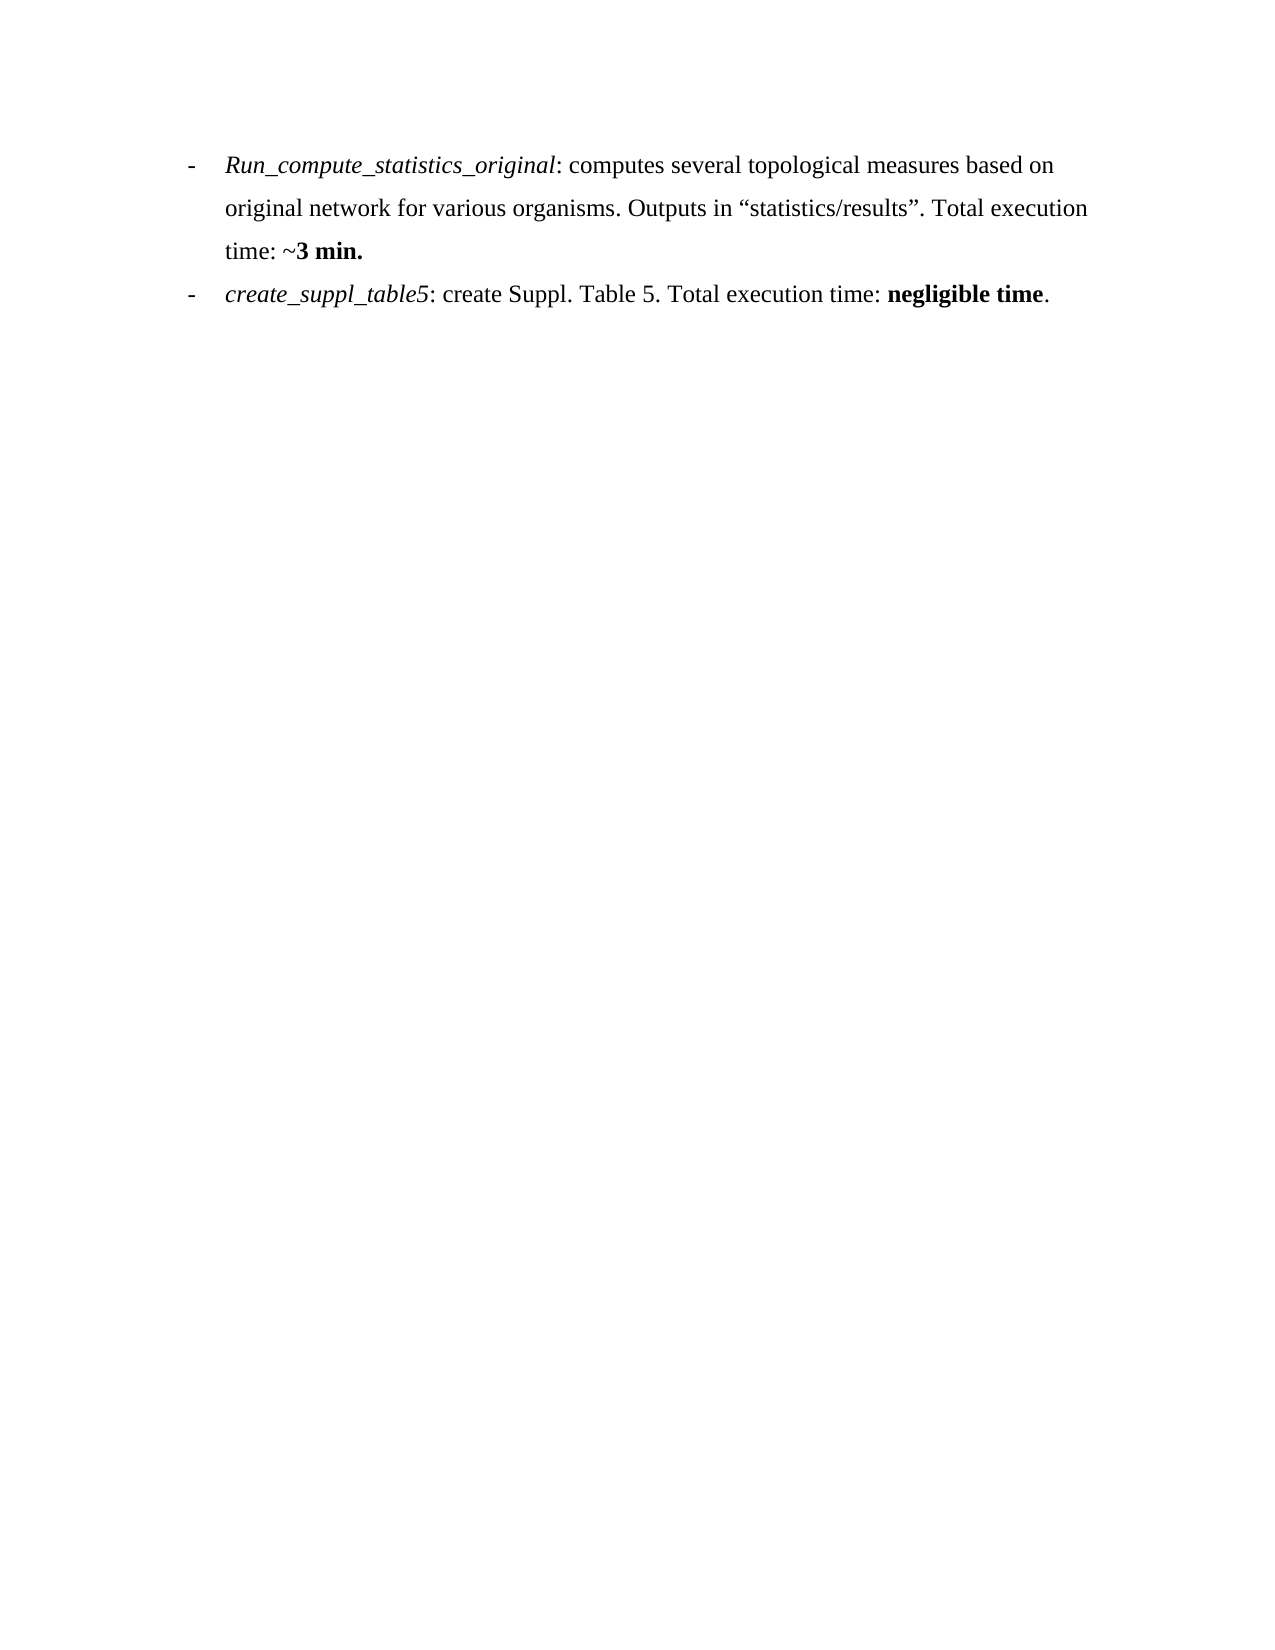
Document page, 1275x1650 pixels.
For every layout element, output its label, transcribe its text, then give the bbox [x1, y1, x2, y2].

list Run_compute_statistics_original: computes several topological measures based on original network for various organisms. Outputs in “statistics/results”. Total execution time: ~3 min. [187, 150, 1125, 265]
list create_suppl_table5: create Suppl. Table 5. Total execution time: negligible time. [187, 279, 1125, 308]
